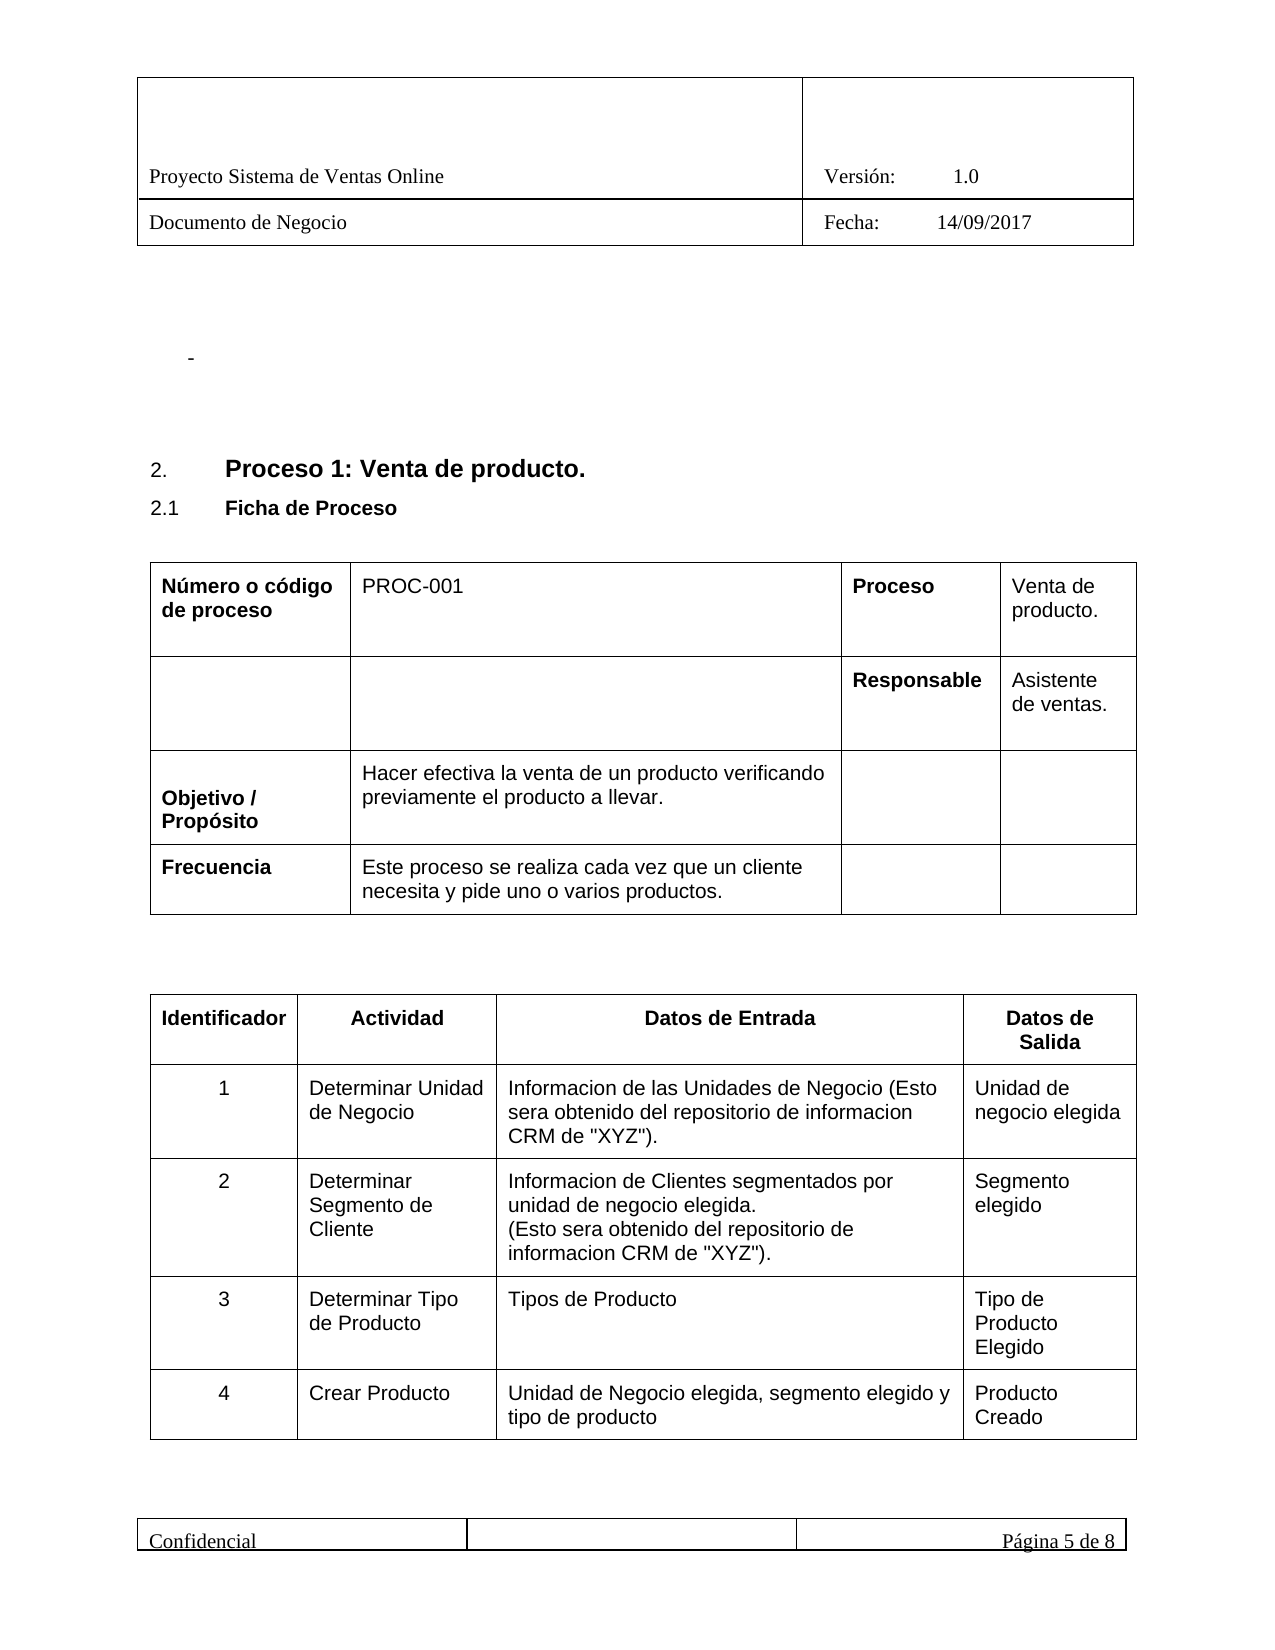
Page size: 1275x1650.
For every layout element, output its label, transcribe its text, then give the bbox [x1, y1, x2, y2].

table_cell Determinar Tipo de Producto [298, 1277, 496, 1369]
table_cell 1 [151, 1065, 297, 1158]
table_cell [351, 657, 841, 750]
table_cell Producto Creado [964, 1370, 1136, 1439]
table_header Identificador [151, 995, 297, 1064]
table_cell [151, 657, 350, 750]
table_cell Asistente de ventas. [1001, 657, 1136, 750]
table_cell Unidad de Negocio elegida, segmento elegido y tipo de producto [497, 1370, 963, 1439]
table_cell [842, 751, 1000, 844]
table_cell Responsable [842, 657, 1000, 750]
table_cell Tipo de Producto Elegido [964, 1277, 1136, 1369]
table_header Proceso [842, 563, 1000, 656]
table_header Número o código de proceso [151, 563, 350, 656]
table_cell Informacion de Clientes segmentados por unidad de negocio elegida. (Esto sera obtenido del repositorio de informacion CRM de "XYZ"). [497, 1159, 963, 1276]
table_cell Informacion de las Unidades de Negocio (Esto sera obtenido del repositorio de informacion CRM de "XYZ"). [497, 1065, 963, 1158]
table_cell Hacer efectiva la venta de un producto verificando previamente el producto a llevar. [351, 751, 841, 844]
table_header PROC-001 [351, 563, 841, 656]
table_cell Determinar Segmento de Cliente [298, 1159, 496, 1276]
list Ficha de Proceso [150, 495, 1125, 519]
table_cell Crear Producto [298, 1370, 496, 1439]
table_cell Unidad de negocio elegida [964, 1065, 1136, 1158]
table_header Actividad [298, 995, 496, 1064]
table_cell 2 [151, 1159, 297, 1276]
list Proceso 1: Venta de producto. [150, 454, 1125, 483]
table_header Datos de Entrada [497, 995, 963, 1064]
table_cell Objetivo / Propósito [151, 751, 350, 844]
table_cell Segmento elegido [964, 1159, 1136, 1276]
table_cell [1001, 751, 1136, 844]
table_cell 4 [151, 1370, 297, 1439]
table_header Venta de producto. [1001, 563, 1136, 656]
table_cell Determinar Unidad de Negocio [298, 1065, 496, 1158]
table_cell Este proceso se realiza cada vez que un cliente necesita y pide uno o varios productos. [351, 845, 841, 914]
table_cell [842, 845, 1000, 914]
table_cell [1001, 845, 1136, 914]
table_cell 3 [151, 1277, 297, 1369]
table_cell Frecuencia [151, 845, 350, 914]
table_header Datos de Salida [964, 995, 1136, 1064]
table_cell Tipos de Producto [497, 1277, 963, 1369]
